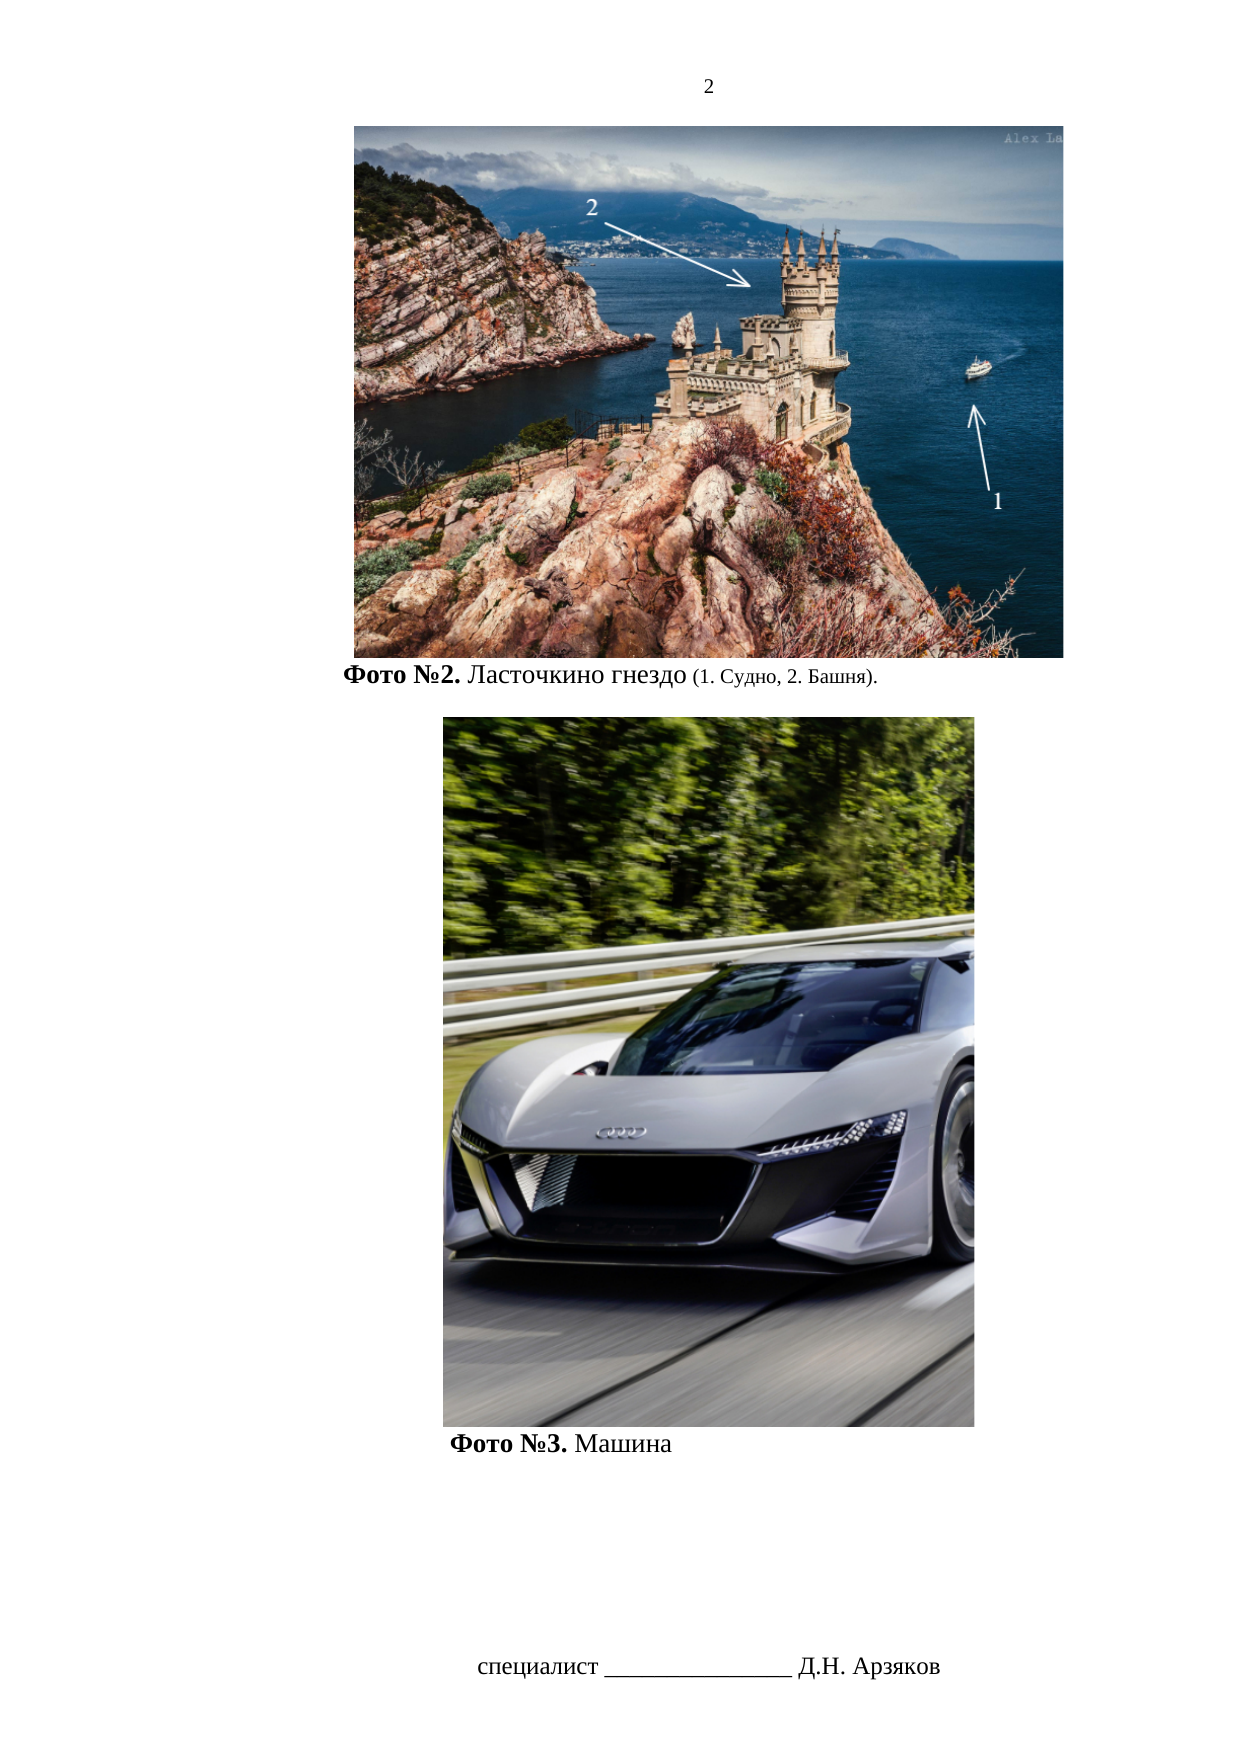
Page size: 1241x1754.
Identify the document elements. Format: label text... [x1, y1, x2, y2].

picture [443, 717, 975, 1427]
text Фото №2. Ласточкино гнездо (1. Судно, 2. Башня). [236, 658, 1181, 689]
text Фото №3. Машина [236, 1427, 1181, 1458]
picture [354, 126, 1064, 658]
